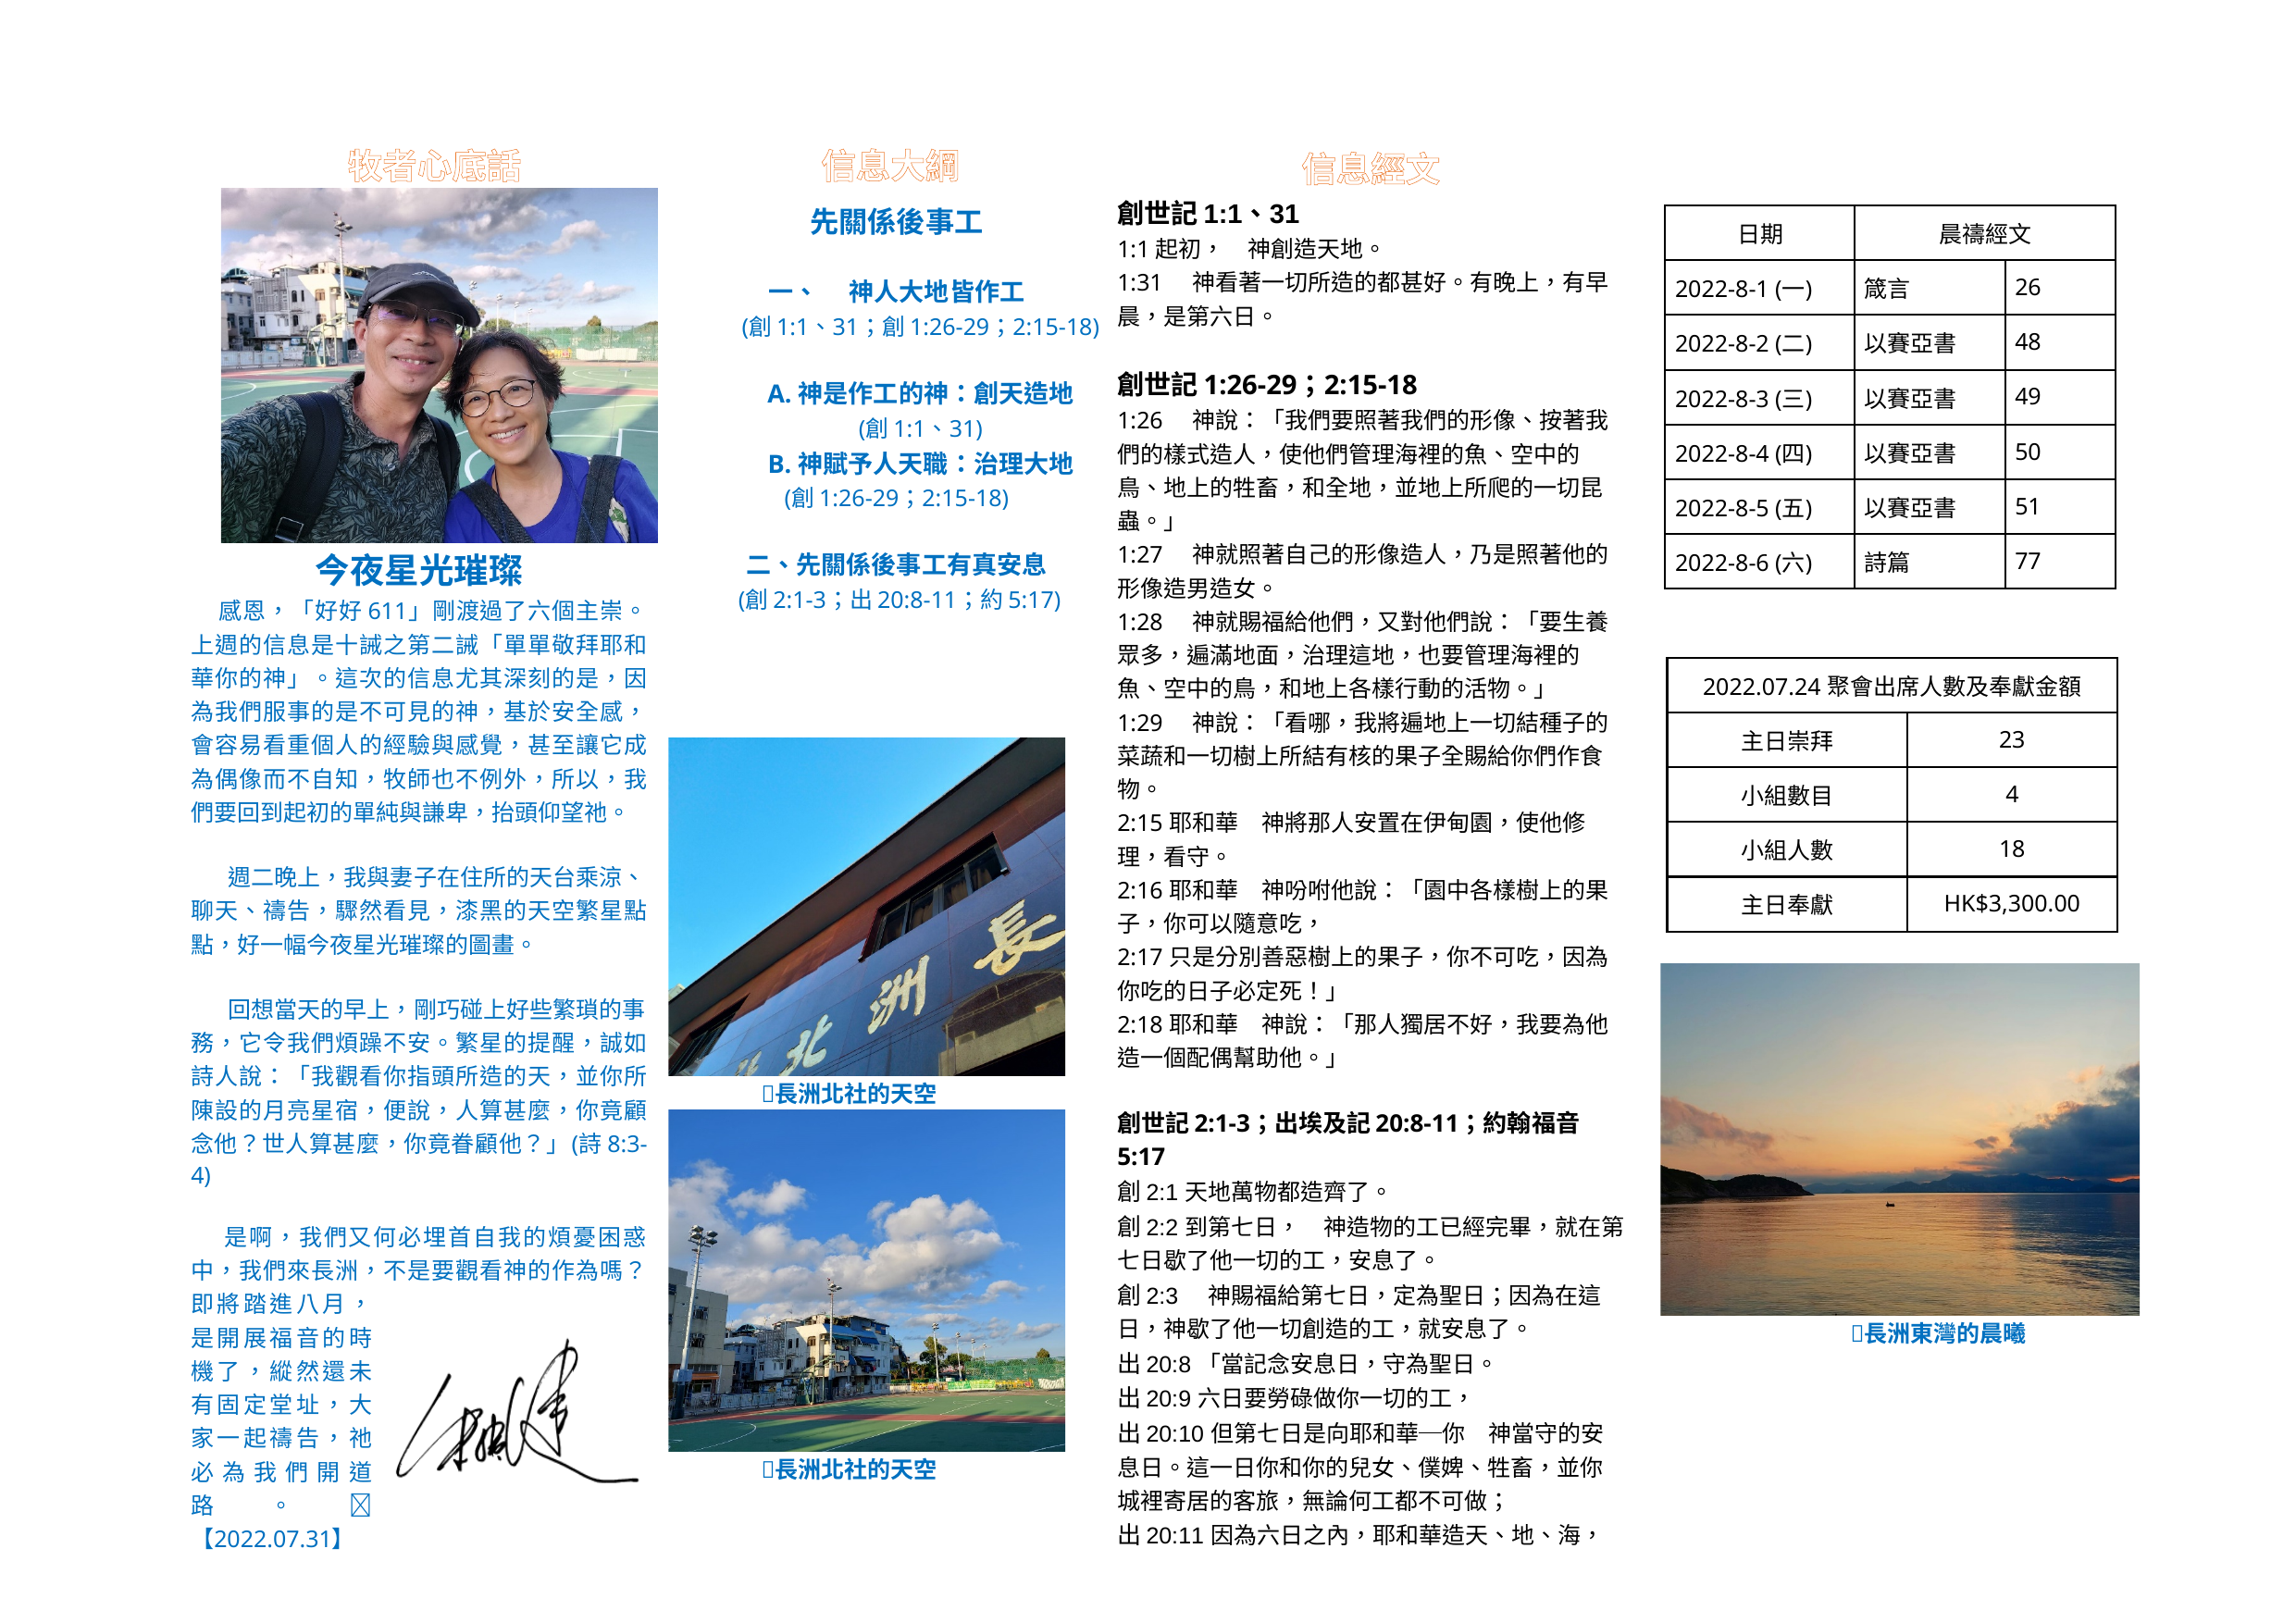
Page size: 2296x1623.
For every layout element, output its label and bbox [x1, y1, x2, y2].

picture [1660, 963, 2141, 1316]
table_header [139, 110, 1065, 1555]
picture [668, 737, 1066, 1076]
picture [668, 1109, 1066, 1452]
picture [378, 1299, 652, 1539]
picture [220, 188, 658, 543]
table_header [1065, 110, 2189, 1555]
